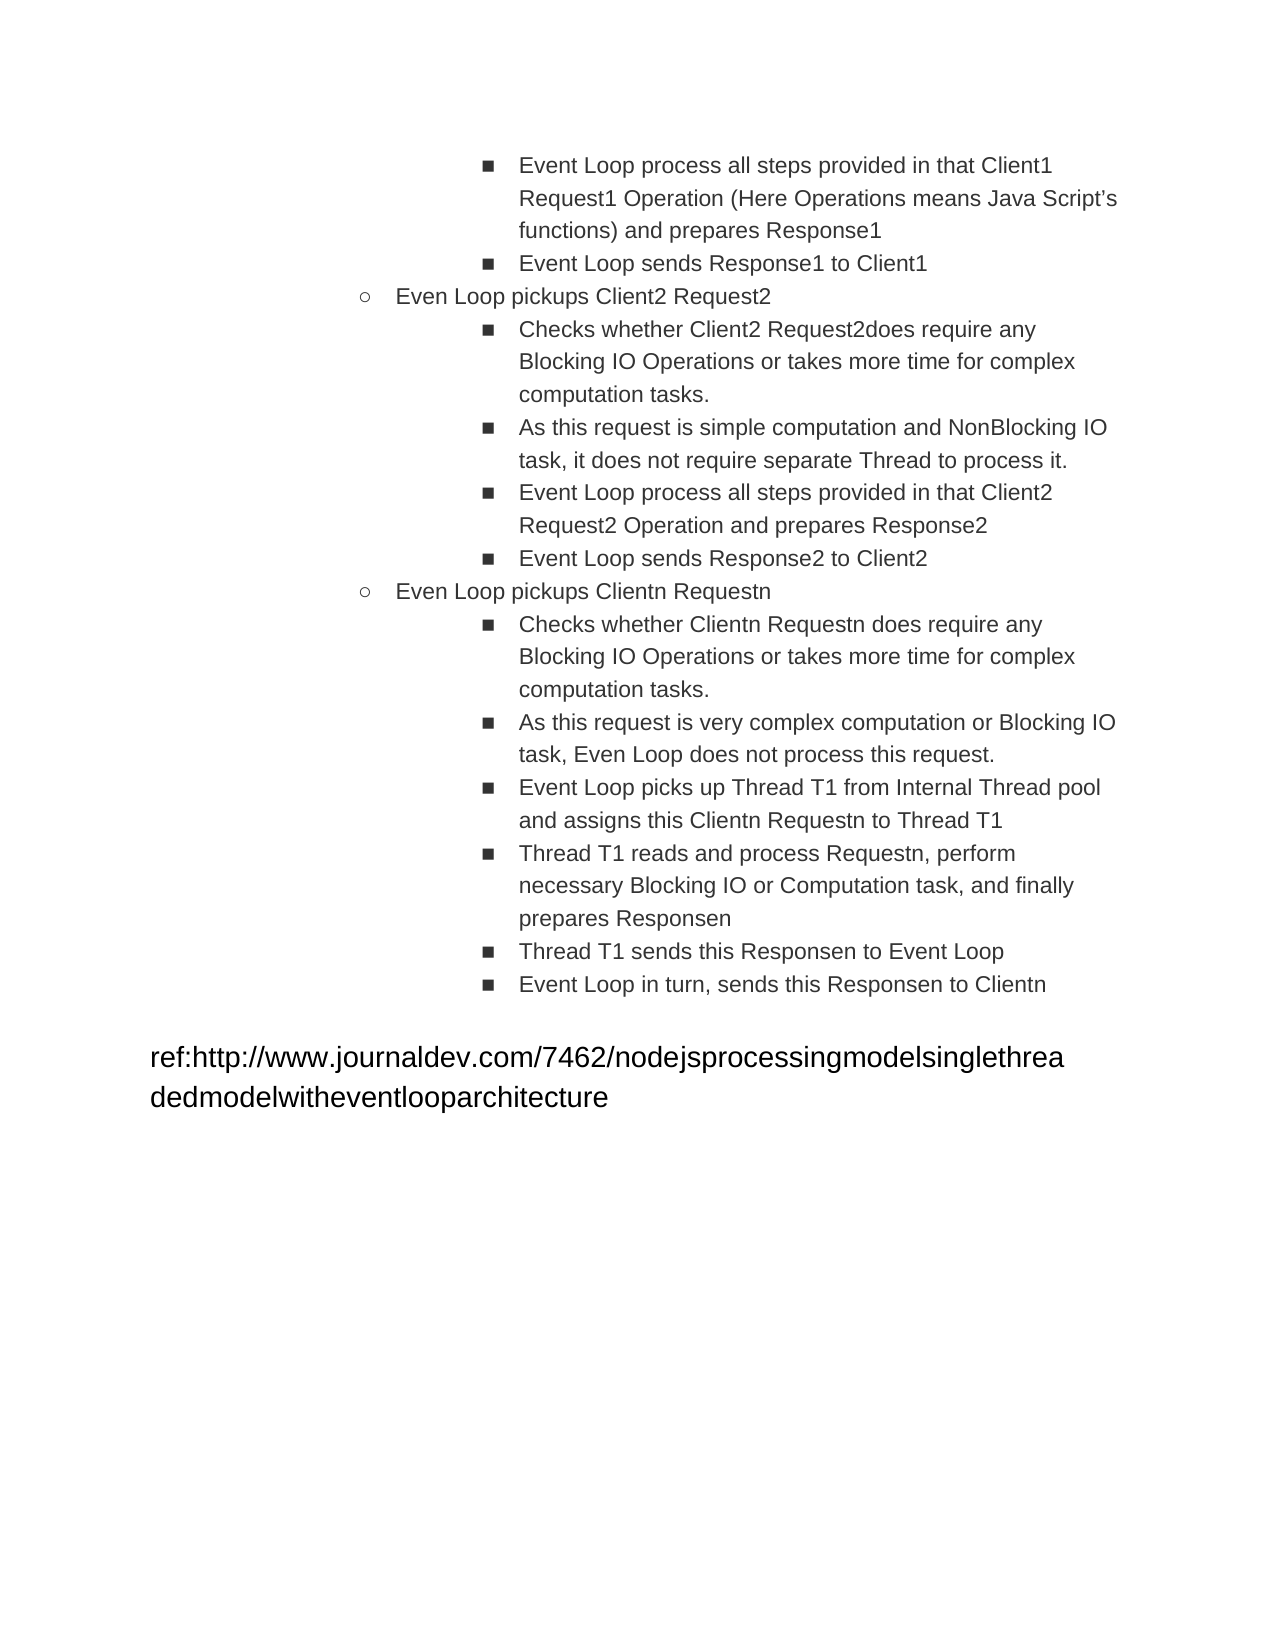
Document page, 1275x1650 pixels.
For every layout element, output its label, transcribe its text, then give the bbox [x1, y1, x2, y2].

text ○ Even Loop pickups Client­2 Request­2 [358, 283, 1135, 309]
text ■ Event Loop process all steps provided in that Client­1 [481, 152, 1135, 178]
text ■ Event Loop process all steps provided in that Client­2 [481, 479, 1135, 506]
text ref:http://www.journaldev.com/7462/node­js­processing­model­single­threa ded­model­with­event­loop­architecture [150, 1040, 1117, 1114]
text ■ Event Loop picks up Thread T­1 from Internal Thread pool and assigns this Client­n Request­n to Thread T­1 [481, 774, 1112, 833]
text ■ Thread T­1 reads and process Request­n, perform necessary Blocking IO or Computation task, and finally prepares Response­n [481, 840, 1078, 931]
text task, Even Loop does not process this request. [519, 741, 1135, 768]
text Request­2 Operation and prepares Response­2 [519, 512, 1135, 538]
text ■ Event Loop in turn, sends this Response­n to Client­n [481, 971, 1135, 997]
text ■ Checks whether Client­2 Request­2does require any Blocking IO Operations or takes more time for complex computation tasks. [481, 316, 1079, 407]
text task, it does not require separate Thread to process it. [519, 447, 1135, 473]
text Request­1 Operation (Here Operations means Java Script’s functions) and prepares Response­1 [519, 185, 1128, 244]
text ■ Thread T­1 sends this Response­n to Event Loop [481, 938, 1135, 964]
text ○ Even Loop pickups Client­n Request­n [358, 578, 1135, 604]
text ■ Event Loop sends Response­1 to Client­1 [481, 250, 1135, 276]
text ■ Event Loop sends Response­2 to Client­2 [481, 545, 1135, 571]
text ■ Checks whether Client­n Request­n does require any Blocking IO Operations or takes more time for complex computation tasks. [481, 611, 1079, 702]
text ■ As this request is simple computation and Non­Blocking IO [481, 414, 1135, 440]
text ■ As this request is very complex computation or Blocking IO [481, 709, 1135, 735]
